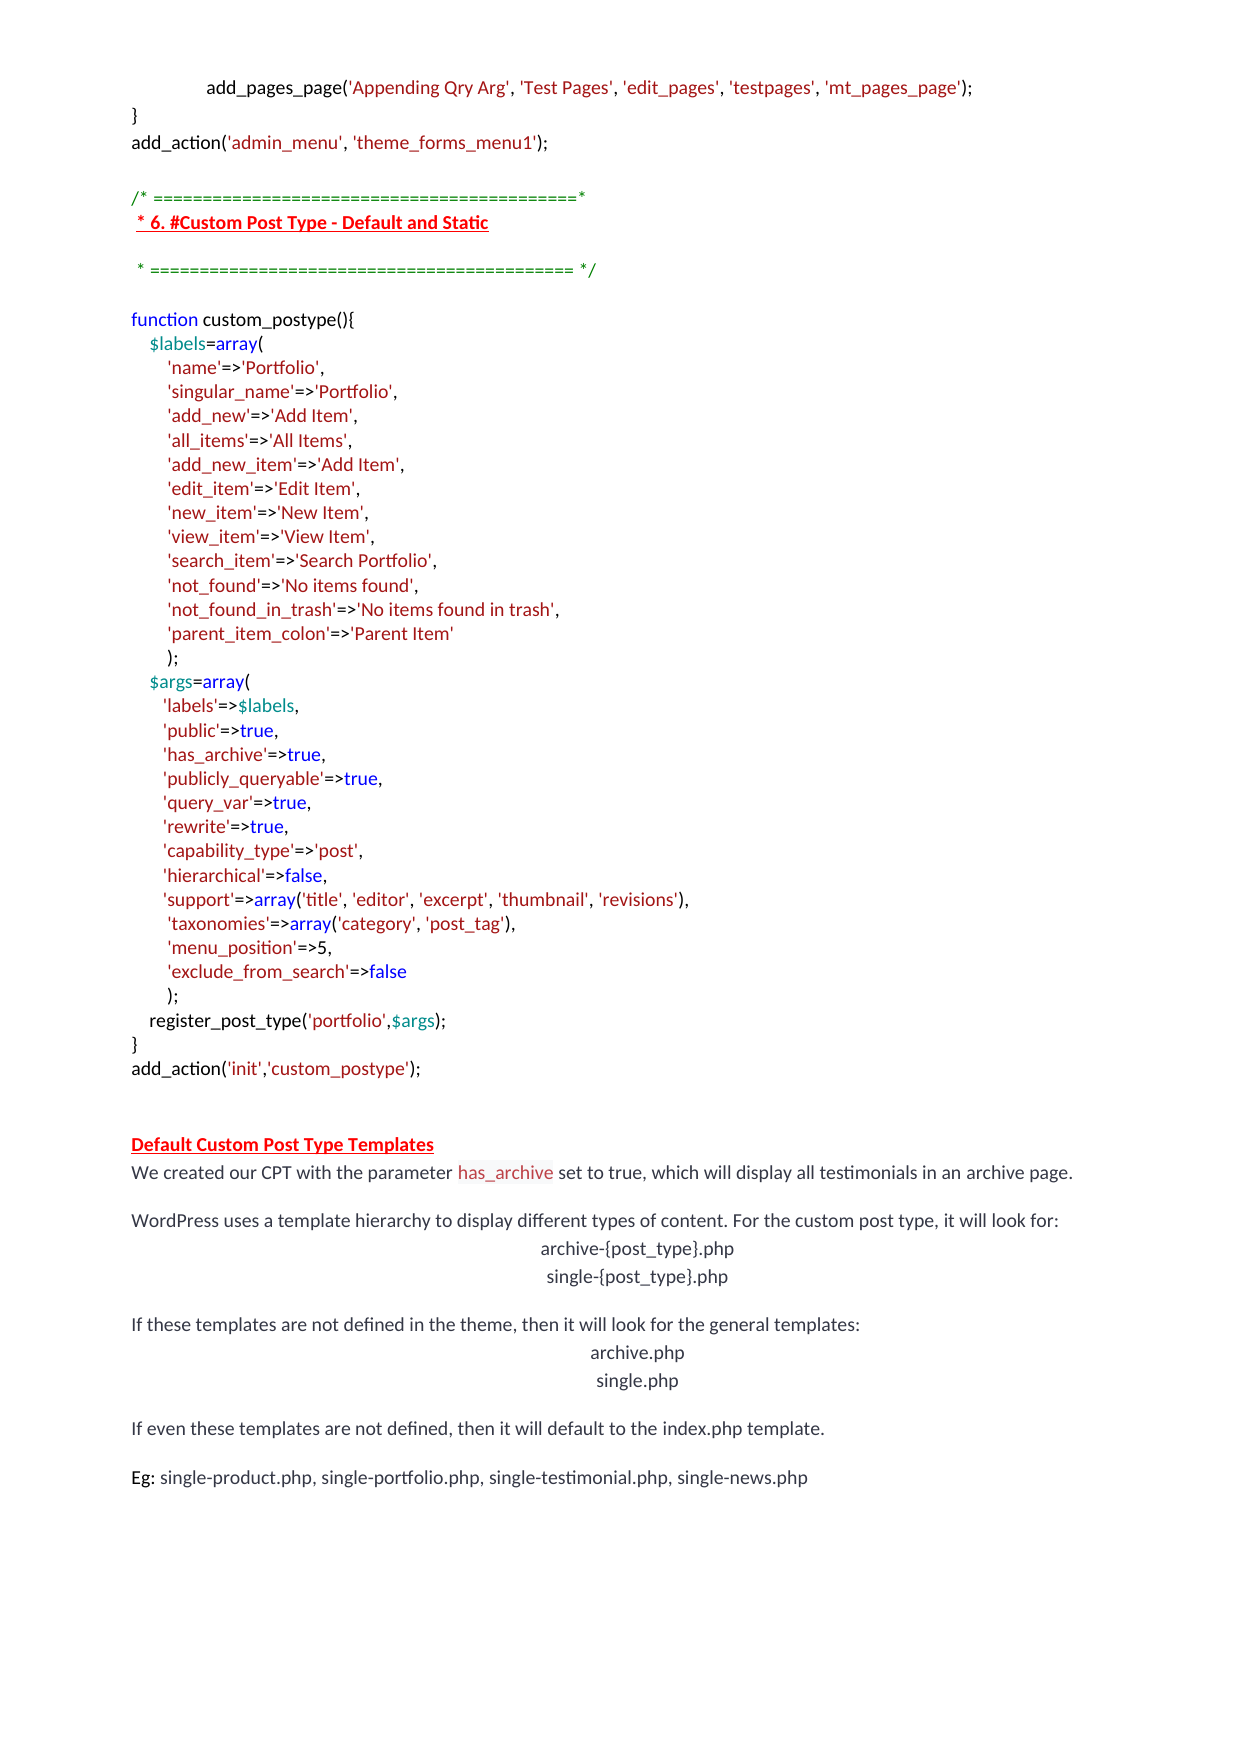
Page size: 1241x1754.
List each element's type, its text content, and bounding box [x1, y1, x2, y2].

text archive.php single.php [131, 1340, 1144, 1392]
text $labels=array( [131, 331, 1144, 355]
text 'search_item'=>'Search Portfolio', [131, 548, 1144, 573]
text } [131, 103, 1144, 127]
text 'view_item'=>'View Item', [131, 524, 1144, 548]
text 'rewrite'=>true, [131, 814, 1144, 838]
text 'exclude_from_search'=>false [131, 959, 1144, 983]
text /* ===========================================* [131, 186, 1144, 210]
text add_action('init','custom_postype'); [131, 1056, 1144, 1080]
subtitle Default Custom Post Type Templates [131, 1132, 1144, 1156]
text ); [131, 645, 1144, 669]
text 'new_item'=>'New Item', [131, 500, 1144, 524]
text 'query_var'=>true, [131, 790, 1144, 814]
text * =========================================== */ [131, 258, 1144, 283]
text add_pages_page('Appending Qry Arg', 'Test Pages', 'edit_pages', 'testpages', 'mt_pages_page'); [206, 75, 1144, 99]
text 'edit_item'=>'Edit Item', [131, 476, 1144, 500]
text 'name'=>'Portfolio', [131, 355, 1144, 379]
text Eg: single-product.php, single-portfolio.php, single-testimonial.php, single-news.php [131, 1465, 1144, 1489]
text 'add_new'=>'Add Item', [131, 403, 1144, 428]
text 'not_found_in_trash'=>'No items found in trash', [131, 597, 1144, 621]
text } [131, 1032, 1144, 1056]
text 'all_items'=>'All Items', [131, 428, 1144, 452]
text 'has_archive'=>true, [131, 742, 1144, 766]
text WordPress uses a template hierarchy to display different types of content. For the custom post type, it will look for: [131, 1208, 1144, 1233]
text $args=array( [131, 669, 1144, 693]
text 'singular_name'=>'Portfolio', [131, 379, 1144, 403]
text ); [131, 983, 1144, 1008]
text 'capability_type'=>'post', [131, 838, 1144, 863]
text We created our CPT with the parameter has_archive set to true, which will display all testimonials in an archive page. [131, 1160, 458, 1184]
text * 6. #Custom Post Type - Default and Static [131, 210, 1144, 234]
text We created our CPT with the parameter has_archive set to true, which will display all testimonials in an archive page. [553, 1160, 1144, 1184]
text register_post_type('portfolio',$args); [131, 1008, 1144, 1032]
text 'menu_position'=>5, [131, 935, 1144, 959]
text 'add_new_item'=>'Add Item', [131, 452, 1144, 476]
text If even these templates are not defined, then it will default to the index.php template. [131, 1416, 1144, 1441]
text 'taxonomies'=>array('category', 'post_tag'), [131, 911, 1144, 935]
text 'publicly_queryable'=>true, [131, 766, 1144, 790]
text archive-{post_type}.php single-{post_type}.php [131, 1236, 1144, 1288]
text If these templates are not defined in the theme, then it will look for the general templates: [131, 1312, 1144, 1337]
text add_action('admin_menu', 'theme_forms_menu1'); [131, 130, 1144, 154]
text 'hierarchical'=>false, [131, 863, 1144, 887]
text 'labels'=>$labels, [131, 693, 1144, 718]
text 'not_found'=>'No items found', [131, 573, 1144, 597]
text 'public'=>true, [131, 718, 1144, 742]
text 'parent_item_colon'=>'Parent Item' [131, 621, 1144, 645]
text 'support'=>array('title', 'editor', 'excerpt', 'thumbnail', 'revisions'), [131, 887, 1144, 911]
text function custom_postype(){ [131, 307, 1144, 331]
